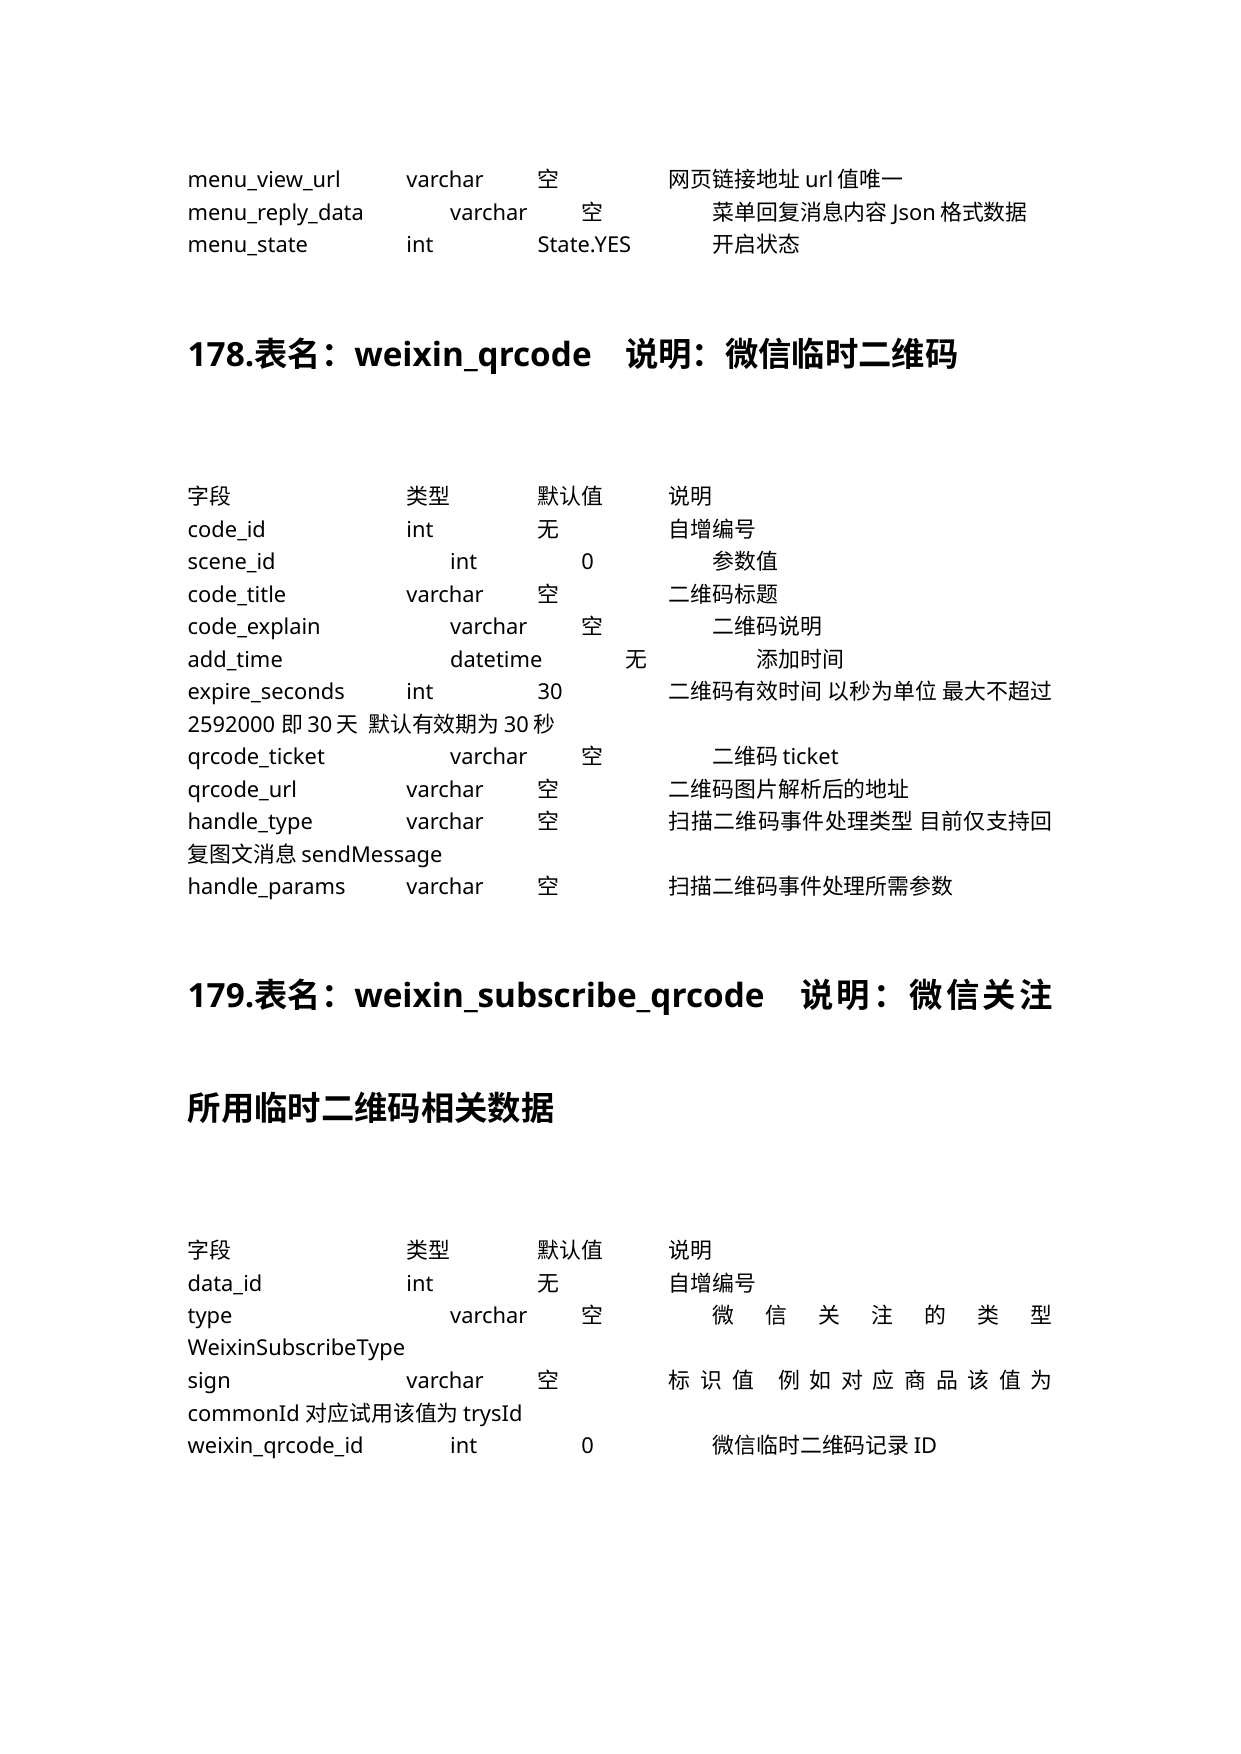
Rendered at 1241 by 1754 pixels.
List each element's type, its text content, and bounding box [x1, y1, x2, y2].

subtitle 178.表名：weixin_qrcode 说明：微信临时二维码 [187, 319, 1053, 384]
text scene_id int 0 参数值 [187, 544, 1053, 576]
text data_id int 无 自增编号 [187, 1266, 1053, 1298]
text code_id int 无 自增编号 [187, 511, 1053, 544]
text menu_state int State.YES 开启状态 [187, 227, 1053, 259]
text handle_params varchar 空 扫描二维码事件处理所需参数 [187, 869, 1053, 901]
text code_title varchar 空 二维码标题 [187, 576, 1053, 609]
text sign varchar 空 标识值 例如对应商品该值为commonId 对应试用该值为trysId [187, 1363, 1053, 1428]
text menu_view_url varchar 空 网页链接地址 url值唯一 [187, 162, 1053, 194]
text qrcode_ticket varchar 空 二维码ticket [187, 739, 1053, 771]
subtitle 179.表名：weixin_subscribe_qrcode 说明：微信关注所用临时二维码相关数据 [187, 961, 1053, 1138]
text code_explain varchar 空 二维码说明 [187, 609, 1053, 641]
text menu_reply_data varchar 空 菜单回复消息内容 Json格式数据 [187, 194, 1053, 227]
text weixin_qrcode_id int 0 微信临时二维码记录ID [187, 1428, 1053, 1461]
text 字段 类型 默认值 说明 [187, 479, 1053, 511]
text add_time datetime 无 添加时间 [187, 641, 1053, 674]
text type varchar 空 微信关注的类型 WeixinSubscribeType [187, 1298, 1053, 1363]
text qrcode_url varchar 空 二维码图片解析后的地址 [187, 771, 1053, 804]
text 字段 类型 默认值 说明 [187, 1233, 1053, 1266]
text handle_type varchar 空 扫描二维码事件处理类型 目前仅支持回复图文消息sendMessage [187, 804, 1053, 869]
text expire_seconds int 30 二维码有效时间 以秒为单位 最大不超过2592000 即30天 默认有效期为30秒 [187, 674, 1053, 739]
